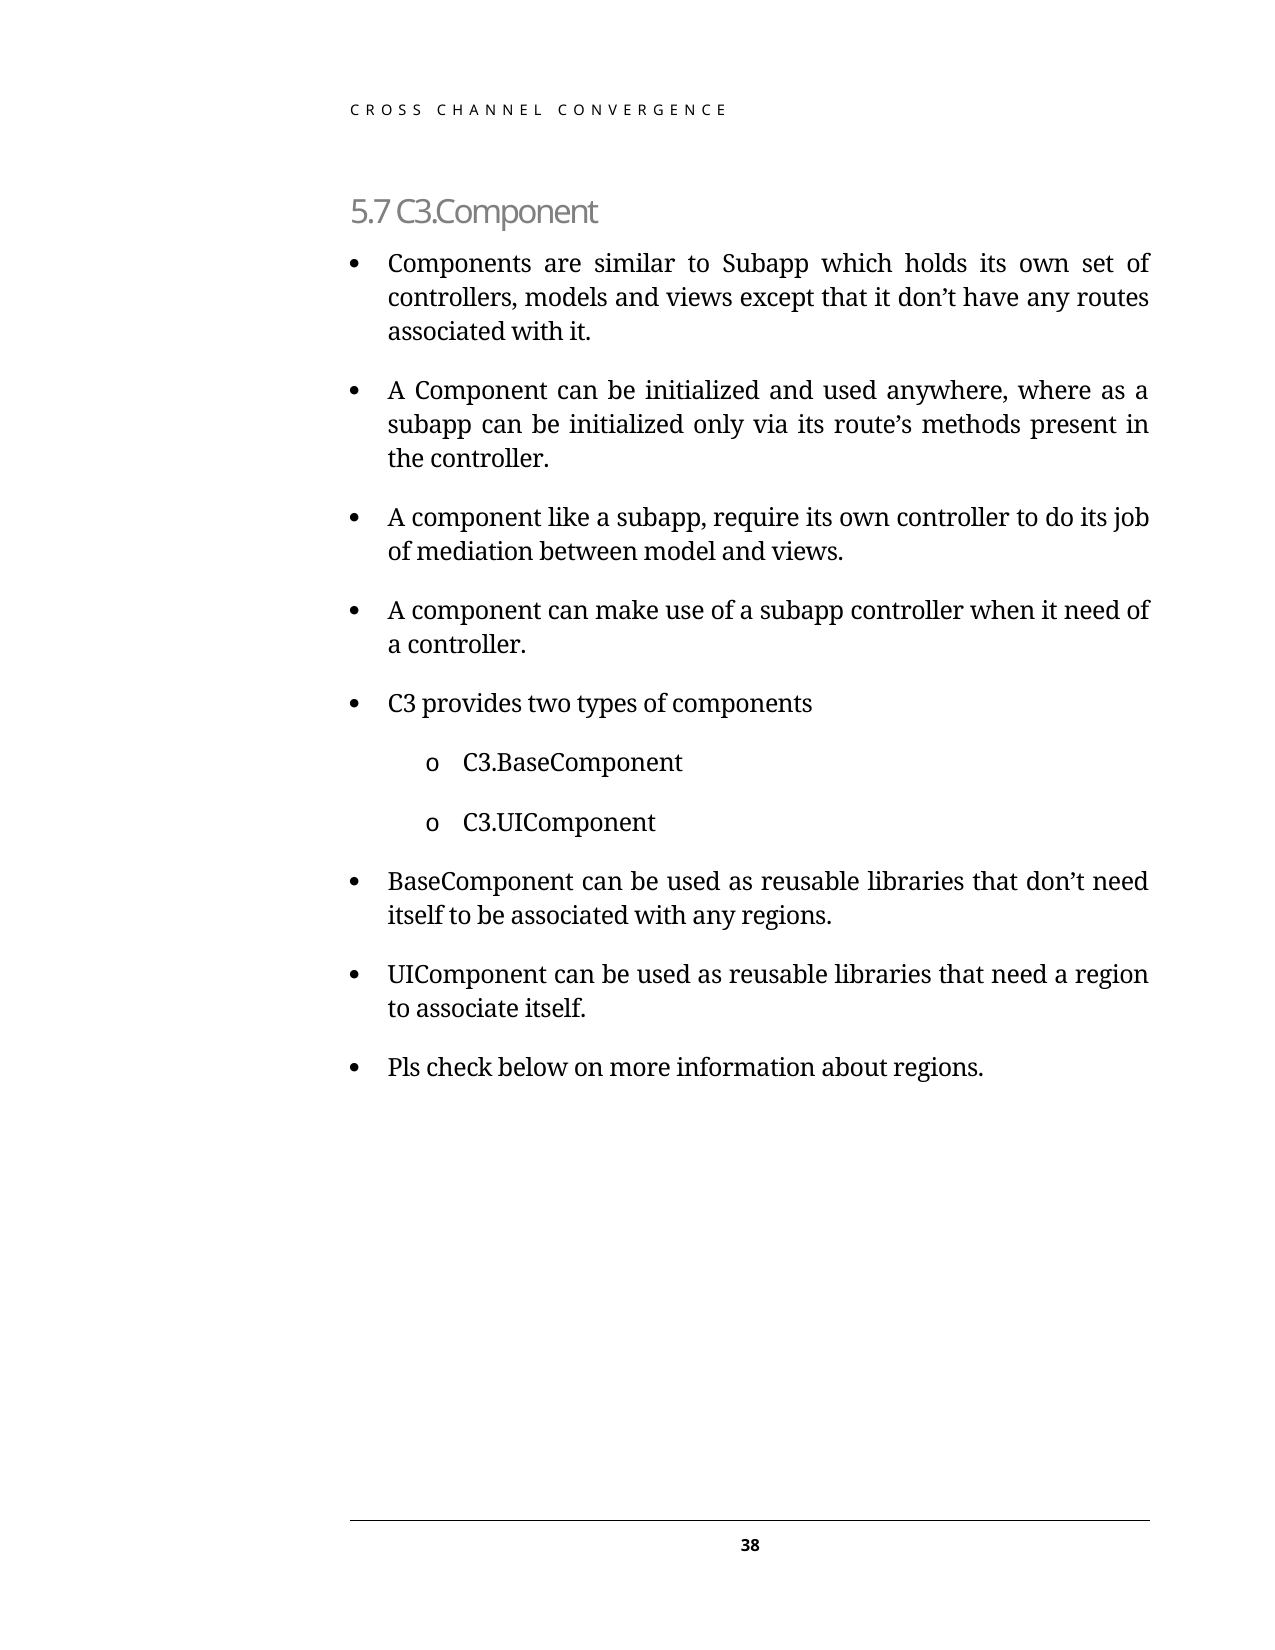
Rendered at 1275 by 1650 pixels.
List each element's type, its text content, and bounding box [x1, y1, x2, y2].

list C3 provides two types of components [350, 686, 1150, 720]
list C3.BaseComponent [425, 745, 1150, 779]
list A component like a subapp, require its own controller to do its job of mediation between model and views. [350, 500, 1150, 568]
list Pls check below on more information about regions. [350, 1050, 1150, 1084]
list A component can make use of a subapp controller when it need of a controller. [350, 593, 1150, 661]
list BaseComponent can be used as reusable libraries that don’t need itself to be associated with any regions. [350, 864, 1150, 932]
list Components are similar to Subapp which holds its own set of controllers, models and views except that it don’t have any routes associated with it. [350, 245, 1150, 348]
list A Component can be initialized and used anywhere, where as a subapp can be initialized only via its route’s methods present in the controller. [350, 373, 1150, 475]
subtitle 5.7 C3.Component [350, 187, 1150, 233]
list UIComponent can be used as reusable libraries that need a region to associate itself. [350, 957, 1150, 1025]
list C3.UIComponent [425, 804, 1150, 839]
